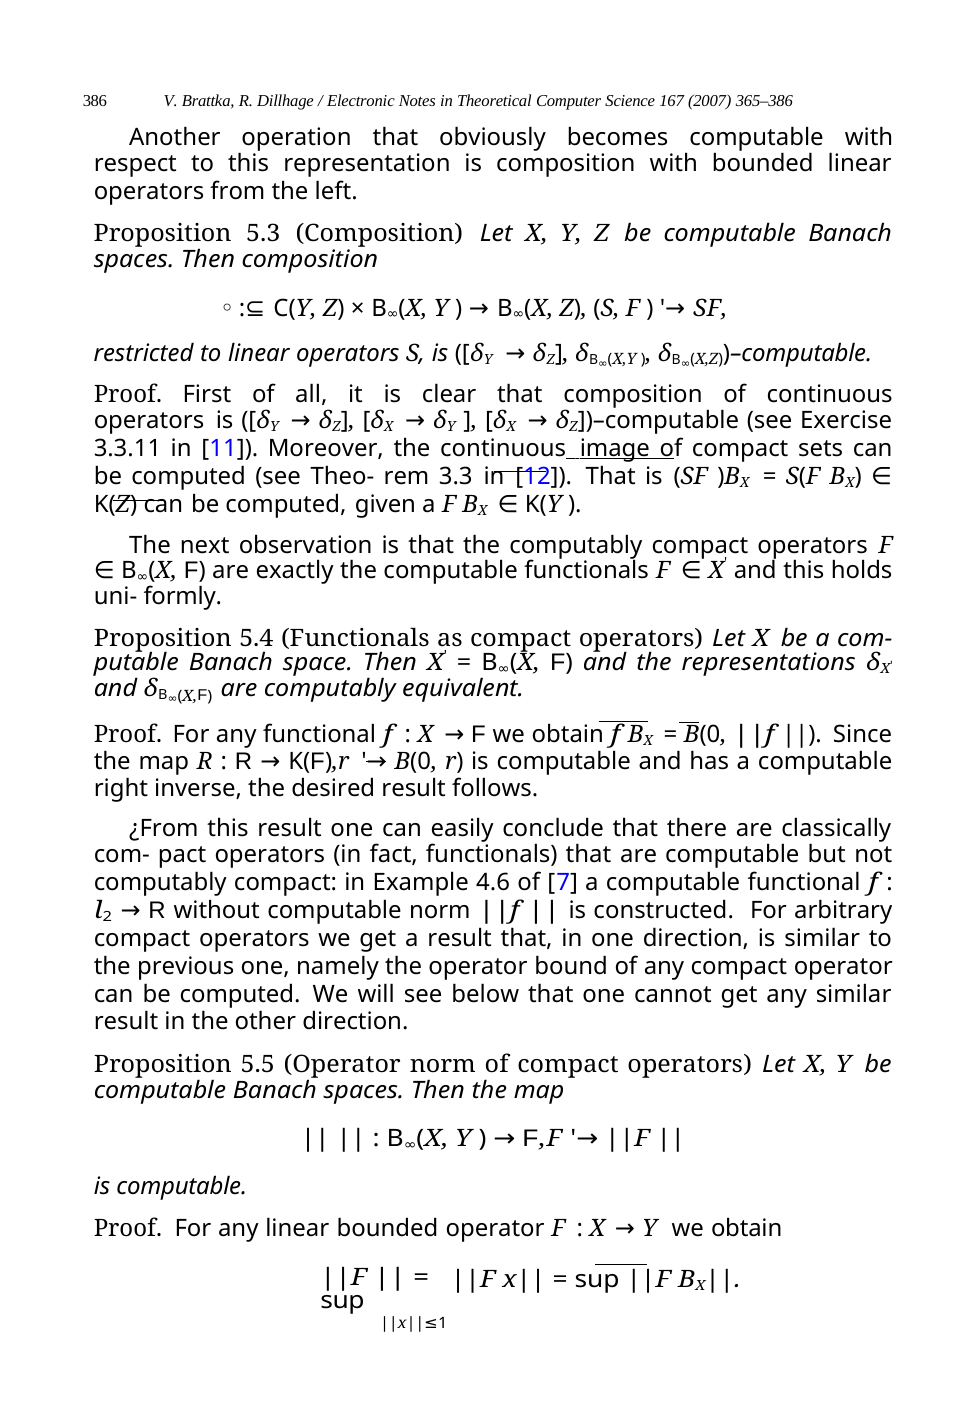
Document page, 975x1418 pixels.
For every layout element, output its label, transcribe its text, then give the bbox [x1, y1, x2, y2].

text The next observation is that the computably compact operators F ∈ B∞(X, F) are exactly the computable functionals F ∈ X' and this holds uni- formly. [93, 533, 892, 611]
text is computable. [93, 1168, 904, 1201]
text Proof. For any functional f : X → F we obtain f BX = B(0, ||f ||). Since the map R : R → K(F),r '→ B(0, r) is computable and has a computable right inverse, the desired result follows. [93, 719, 893, 803]
text ||F || = sup [320, 1267, 447, 1313]
list :⊆ C(Y, Z) × B∞(X, Y ) → B∞(X, Z), (S, F ) '→ SF, [220, 290, 904, 323]
text Proof. For any linear bounded operator F : X → Y we obtain [93, 1211, 904, 1243]
text ||x||≤1 [71, 1313, 447, 1333]
text || || : B∞(X, Y ) → F,F '→ ||F || [175, 1121, 811, 1154]
text Proposition 5.3 (Composition) Let X, Y, Z be computable Banach spaces. Then composition [93, 219, 892, 275]
text restricted to linear operators S, is ([δY → δZ], δB∞(X,Y ), δB∞(X,Z))–computable. [93, 336, 904, 371]
text ||F x|| = sup ||F BX||. [451, 1267, 904, 1293]
text Proof. First of all, it is clear that composition of continuous operators is ([δY → δZ], [δX → δY ], [δX → δZ])–computable (see Exercise 3.3.11 in [11]). Moreover, the continuous image of compact sets can be computed (see Theo- rem 3.3 in [12]). That is (SF )BX = S(F BX) ∈ K(Z) can be computed, given a F BX ∈ K(Y ). [93, 380, 893, 519]
text Another operation that obviously becomes computable with respect to this representation is composition with bounded linear operators from the left. [93, 123, 893, 206]
text Proposition 5.5 (Operator norm of compact operators) Let X, Y be computable Banach spaces. Then the map [93, 1050, 891, 1106]
text Proposition 5.4 (Functionals as compact operators) Let X be a com- putable Banach space. Then X' = B∞(X, F) and the representations δX' and δB∞(X,F) are computably equivalent. [93, 626, 893, 706]
text ¿From this result one can easily conclude that there are classically com- pact operators (in fact, functionals) that are computable but not computably compact: in Example 4.6 of [7] a computable functional f : l2 → R without computable norm ||f || is constructed. For arbitrary compact operators we get a result that, in one direction, is similar to the previous one, namely the operator bound of any compact operator can be computed. We will see below that one cannot get any similar result in the other direction. [93, 814, 893, 1037]
